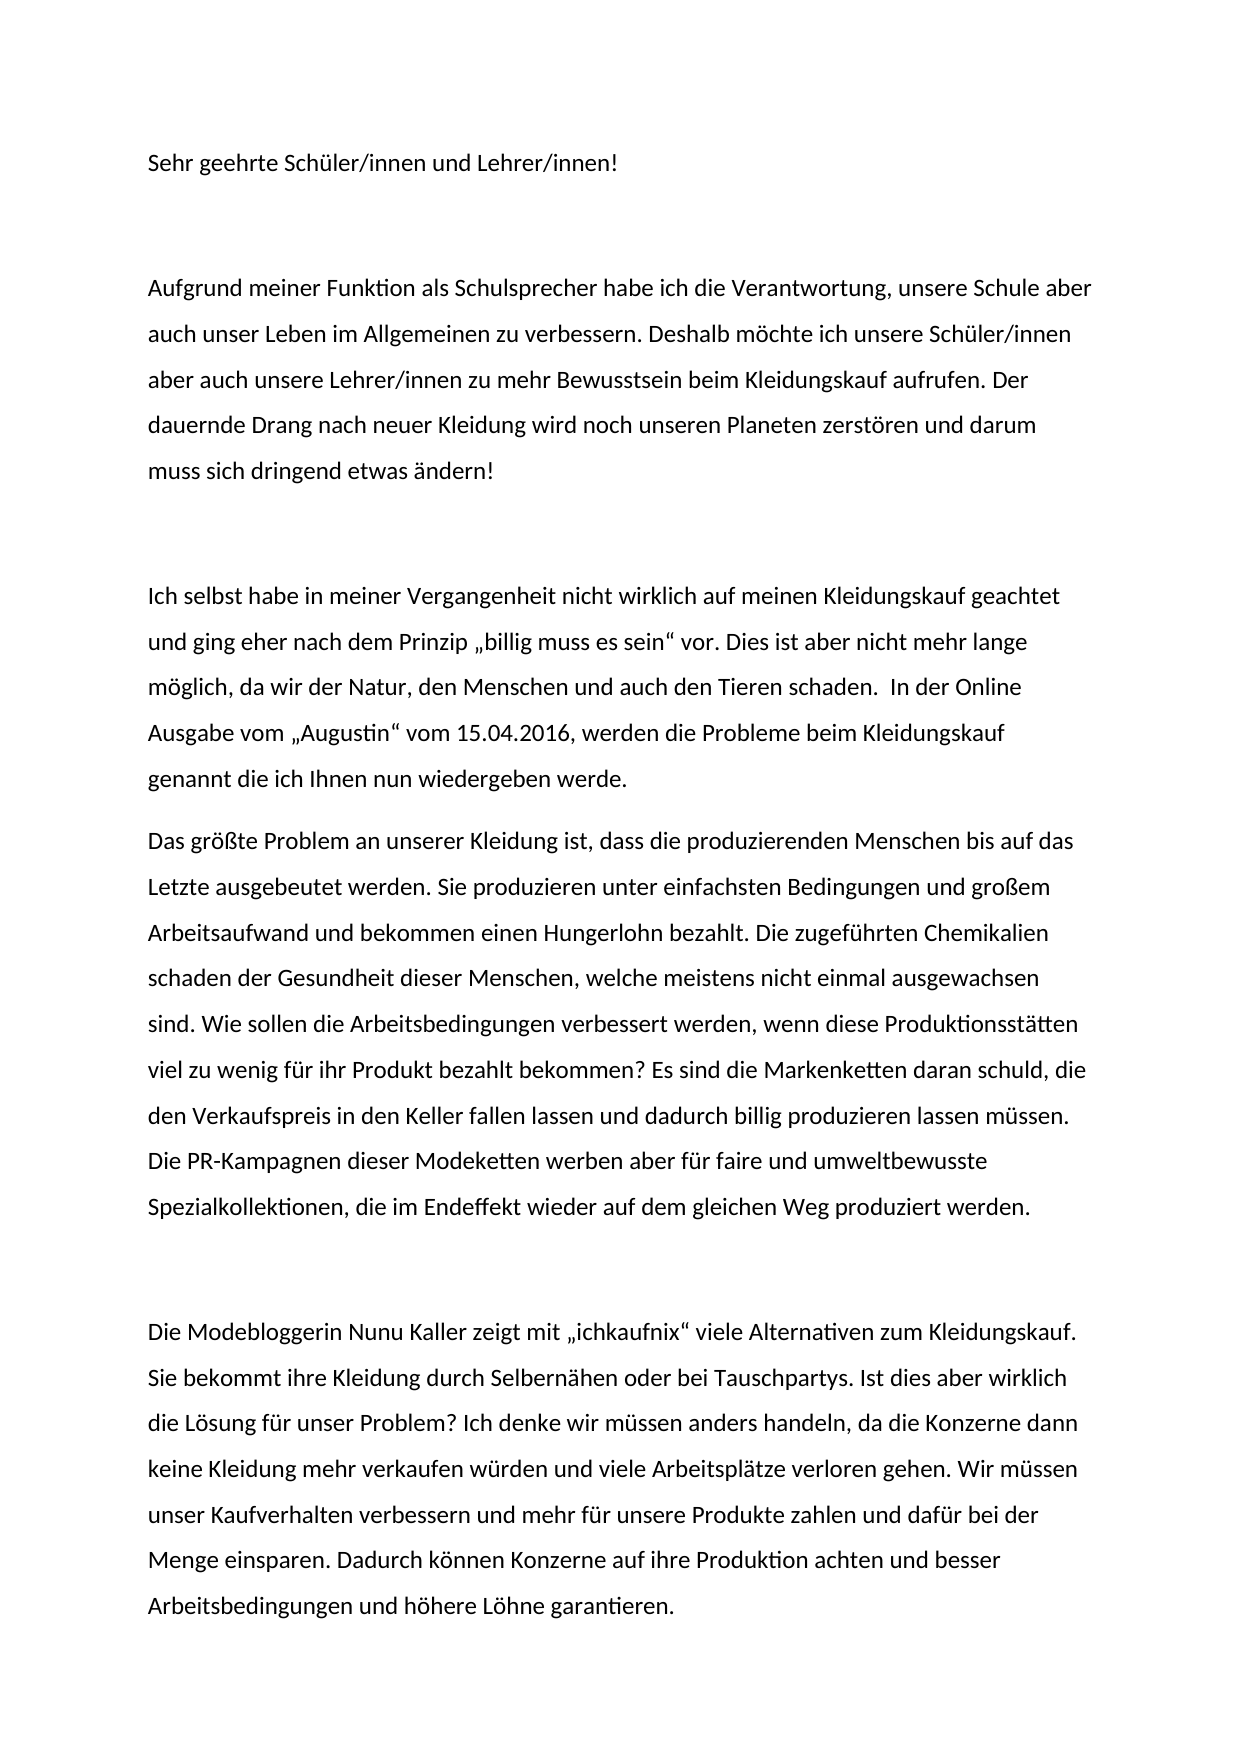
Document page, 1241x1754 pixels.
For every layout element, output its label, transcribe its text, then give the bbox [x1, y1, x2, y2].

text Das größte Problem an unserer Kleidung ist, dass die produzierenden Menschen bis auf das Letzte ausgebeutet werden. Sie produzieren unter einfachsten Bedingungen und großem Arbeitsaufwand und bekommen einen Hungerlohn bezahlt. Die zugeführten Chemikalien schaden der Gesundheit dieser Menschen, welche meistens nicht einmal ausgewachsen sind. Wie sollen die Arbeitsbedingungen verbessert werden, wenn diese Produktionsstätten viel zu wenig für ihr Produkt bezahlt bekommen? Es sind die Markenketten daran schuld, die den Verkaufspreis in den Keller fallen lassen und dadurch billig produzieren lassen müssen. Die PR-Kampagnen dieser Modeketten werben aber für faire und umweltbewusste Spezialkollektionen, die im Endeffekt wieder auf dem gleichen Weg produziert werden. [148, 825, 1093, 1222]
text Sehr geehrte Schüler/innen und Lehrer/innen! [148, 148, 1093, 178]
text Die Modebloggerin Nunu Kaller zeigt mit „ichkaufnix“ viele Alternativen zum Kleidungskauf. Sie bekommt ihre Kleidung durch Selbernähen oder bei Tauschpartys. Ist dies aber wirklich die Lösung für unser Problem? Ich denke wir müssen anders handeln, da die Konzerne dann keine Kleidung mehr verkaufen würden und viele Arbeitsplätze verloren gehen. Wir müssen unser Kaufverhalten verbessern und mehr für unsere Produkte zahlen und dafür bei der Menge einsparen. Dadurch können Konzerne auf ihre Produktion achten und besser Arbeitsbedingungen und höhere Löhne garantieren. [148, 1316, 1093, 1621]
text Ich selbst habe in meiner Vergangenheit nicht wirklich auf meinen Kleidungskauf geachtet und ging eher nach dem Prinzip „billig muss es sein“ vor. Dies ist aber nicht mehr lange möglich, da wir der Natur, den Menschen und auch den Tieren schaden. In der Online Ausgabe vom „Augustin“ vom 15.04.2016, werden die Probleme beim Kleidungskauf genannt die ich Ihnen nun wiedergeben werde. [148, 580, 1093, 793]
text Aufgrund meiner Funktion als Schulsprecher habe ich die Verantwortung, unsere Schule aber auch unser Leben im Allgemeinen zu verbessern. Deshalb möchte ich unsere Schüler/innen aber auch unsere Lehrer/innen zu mehr Bewusstsein beim Kleidungskauf aufrufen. Der dauernde Drang nach neuer Kleidung wird noch unseren Planeten zerstören und darum muss sich dringend etwas ändern! [148, 272, 1093, 486]
